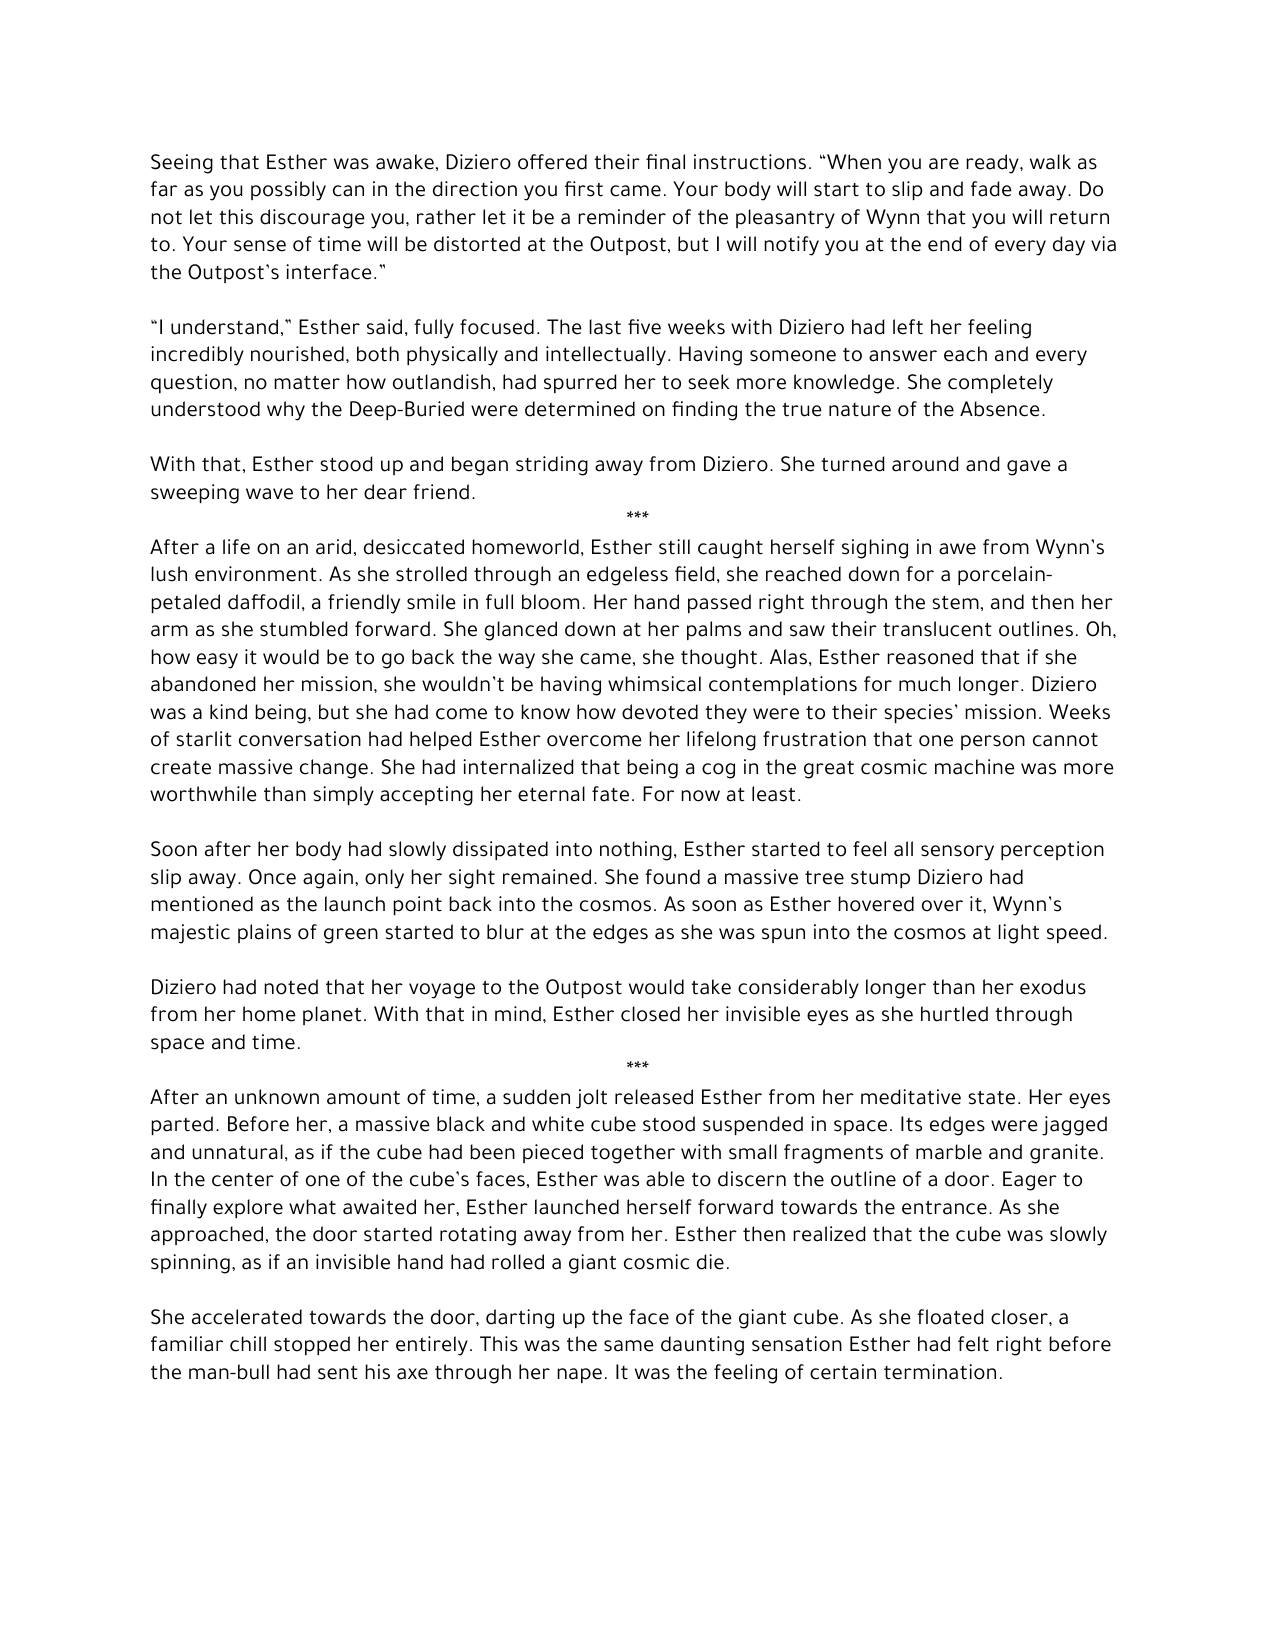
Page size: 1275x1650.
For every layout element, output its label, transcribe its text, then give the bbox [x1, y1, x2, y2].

text After a life on an arid, desiccated homeworld, Esther still caught herself sighing in awe from Wynn’s lush environment. As she strolled through an edgeless field, she reached down for a porcelain-petaled daffodil, a friendly smile in full bloom. Her hand passed right through the stem, and then her arm as she stumbled forward. She glanced down at her palms and saw their translucent outlines. Oh, how easy it would be to go back the way she came, she thought. Alas, Esther reasoned that if she abandoned her mission, she wouldn’t be having whimsical contemplations for much longer. Diziero was a kind being, but she had come to know how devoted they were to their species’ mission. Weeks of starlit conversation had helped Esther overcome her lifelong frustration that one person cannot create massive change. She had internalized that being a cog in the great cosmic machine was more worthwhile than simply accepting her eternal fate. For now at least. [150, 535, 1125, 810]
text “I understand,” Esther said, fully focused. The last five weeks with Diziero had left her feeling incredibly nourished, both physically and intellectually. Having someone to answer each and every question, no matter how outlandish, had spurred her to seek more knowledge. She completely understood why the Deep-Buried were determined on finding the true nature of the Absence. [150, 315, 1125, 425]
text After an unknown amount of time, a sudden jolt released Esther from her meditative state. Her eyes parted. Before her, a massive black and white cube stood suspended in space. Its edges were jagged and unnatural, as if the cube had been pieced together with small fragments of marble and granite. In the center of one of the cube’s faces, Esther was able to discern the outline of a door. Eager to finally explore what awaited her, Esther launched herself forward towards the entrance. As she approached, the door started rotating away from her. Esther then realized that the cube was slowly spinning, as if an invisible hand had rolled a giant cosmic die. [150, 1085, 1125, 1277]
text Diziero had noted that her voyage to the Outpost would take considerably longer than her exodus from her home planet. With that in mind, Esther closed her invisible eyes as she hurtled through space and time. [150, 975, 1125, 1057]
text Seeing that Esther was awake, Diziero offered their final instructions. “When you are ready, walk as far as you possibly can in the direction you first came. Your body will start to slip and fade away. Do not let this discourage you, rather let it be a reminder of the pleasantry of Wynn that you will return to. Your sense of time will be distorted at the Outpost, but I will notify you at the end of every day via the Outpost’s interface.” [150, 150, 1125, 287]
text With that, Esther stood up and began striding away from Diziero. She turned around and gave a sweeping wave to her dear friend. [150, 452, 1125, 507]
text Soon after her body had slowly dissipated into nothing, Esther started to feel all sensory perception slip away. Once again, only her sight remained. She found a massive tree stump Diziero had mentioned as the launch point back into the cosmos. As soon as Esther hovered over it, Wynn’s majestic plains of green started to blur at the edges as she was spun into the cosmos at light speed. [150, 837, 1125, 947]
text *** [150, 507, 1125, 535]
text *** [150, 1057, 1125, 1085]
text She accelerated towards the door, darting up the face of the giant cube. As she floated closer, a familiar chill stopped her entirely. This was the same daunting sensation Esther had felt right before the man-bull had sent his axe through her nape. It was the feeling of certain termination. [150, 1305, 1125, 1387]
